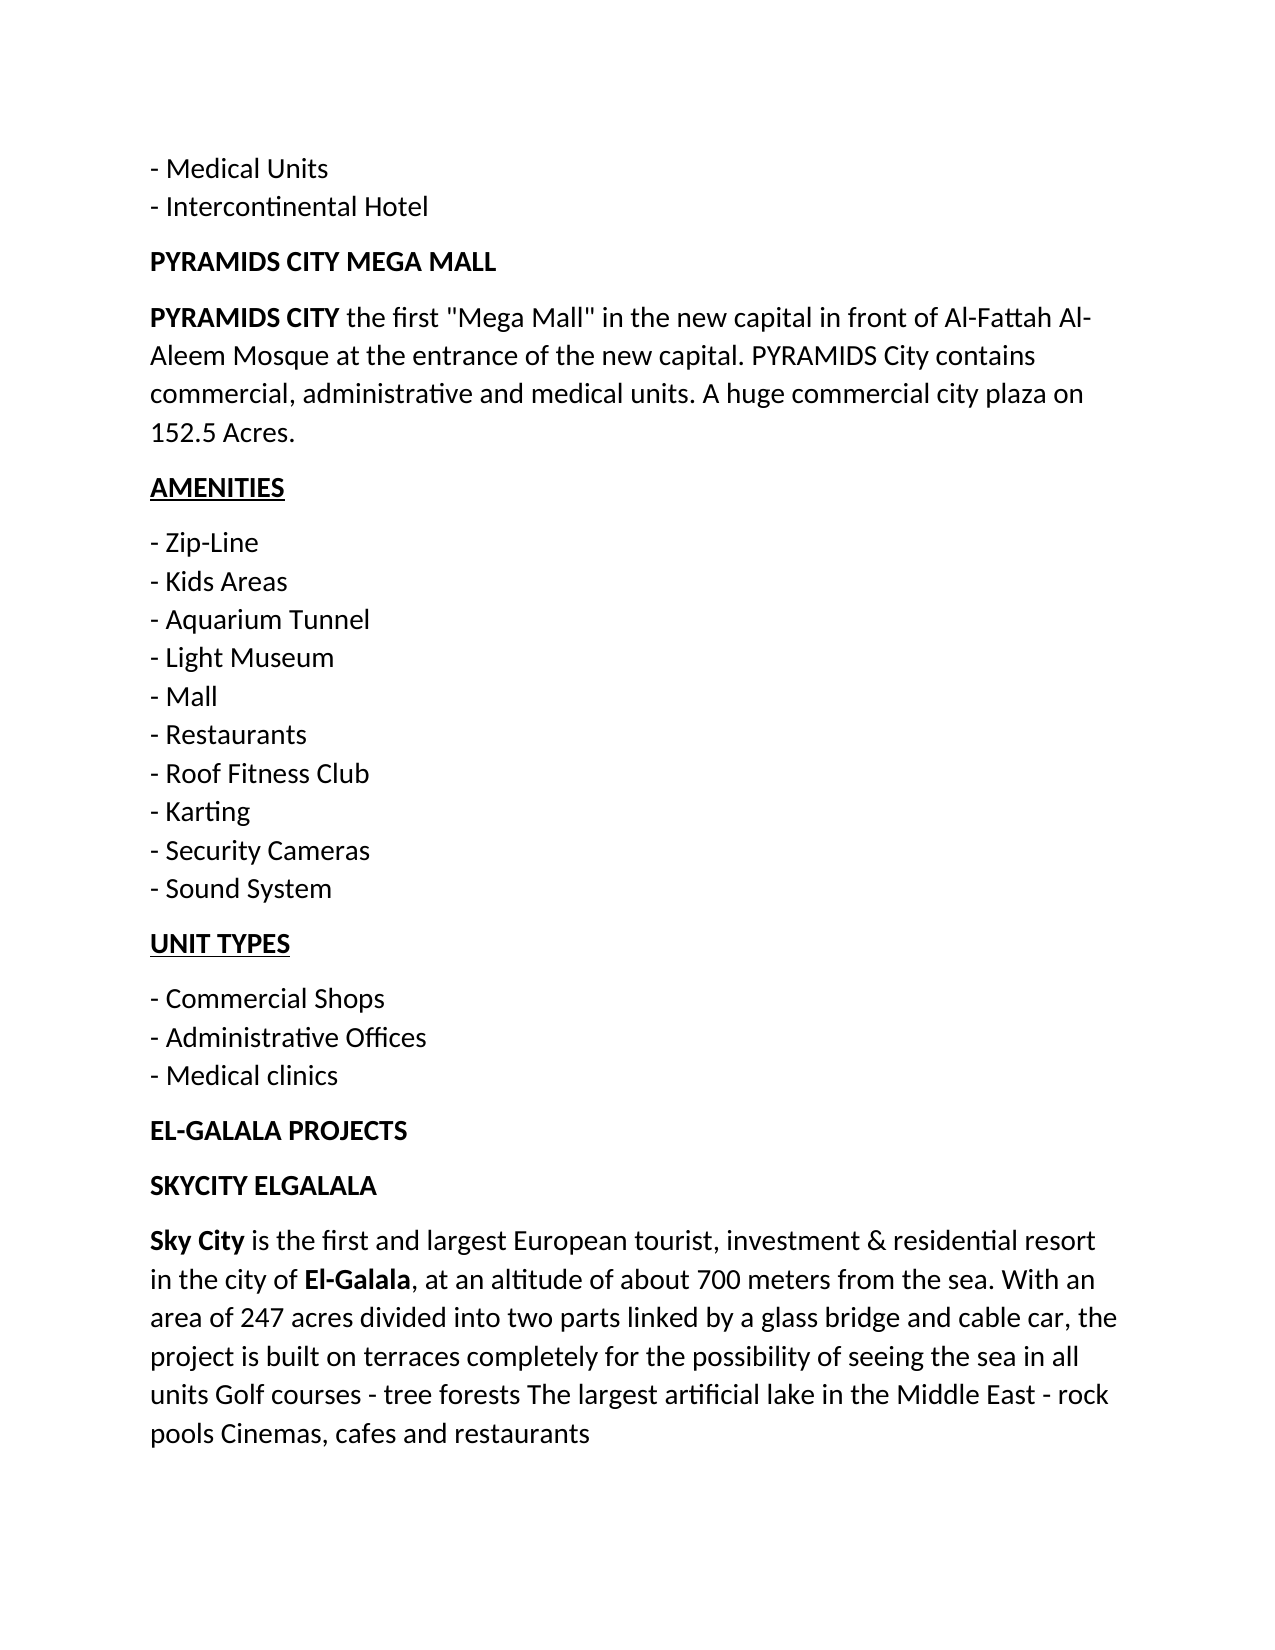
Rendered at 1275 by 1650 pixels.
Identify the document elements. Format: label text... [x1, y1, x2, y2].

text AMENITIES [150, 469, 1125, 505]
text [150, 150, 1125, 224]
text - Commercial Shops - Administrative Offices - Medical clinics [150, 980, 1125, 1093]
text PYRAMIDS CITY MEGA MALL [150, 243, 1125, 279]
text SKYCITY ELGALALA [150, 1167, 1125, 1203]
text EL-GALALA PROJECTS [150, 1112, 1125, 1148]
text UNIT TYPES [150, 925, 1125, 961]
text PYRAMIDS CITY the first "Mega Mall" in the new capital in front of Al-Fattah Al-Aleem Mosque at the entrance of the new capital. PYRAMIDS City contains commercial, administrative and medical units. A huge commercial city plaza on 152.5 Acres. [150, 299, 1125, 449]
text - Zip-Line - Kids Areas - Aquarium Tunnel - Light Museum - Mall - Restaurants - Roof Fitness Club - Karting - Security Cameras - Sound System [150, 524, 1125, 906]
text Sky City is the first and largest European tourist, investment & residential resort in the city of El-Galala, at an altitude of about 700 meters from the sea. With an area of 247 acres divided into two parts linked by a glass bridge and cable car, the project is built on terraces completely for the possibility of seeing the sea in all units Golf courses - tree forests The largest artificial lake in the Middle East - rock pools Cinemas, cafes and restaurants [150, 1222, 1125, 1450]
